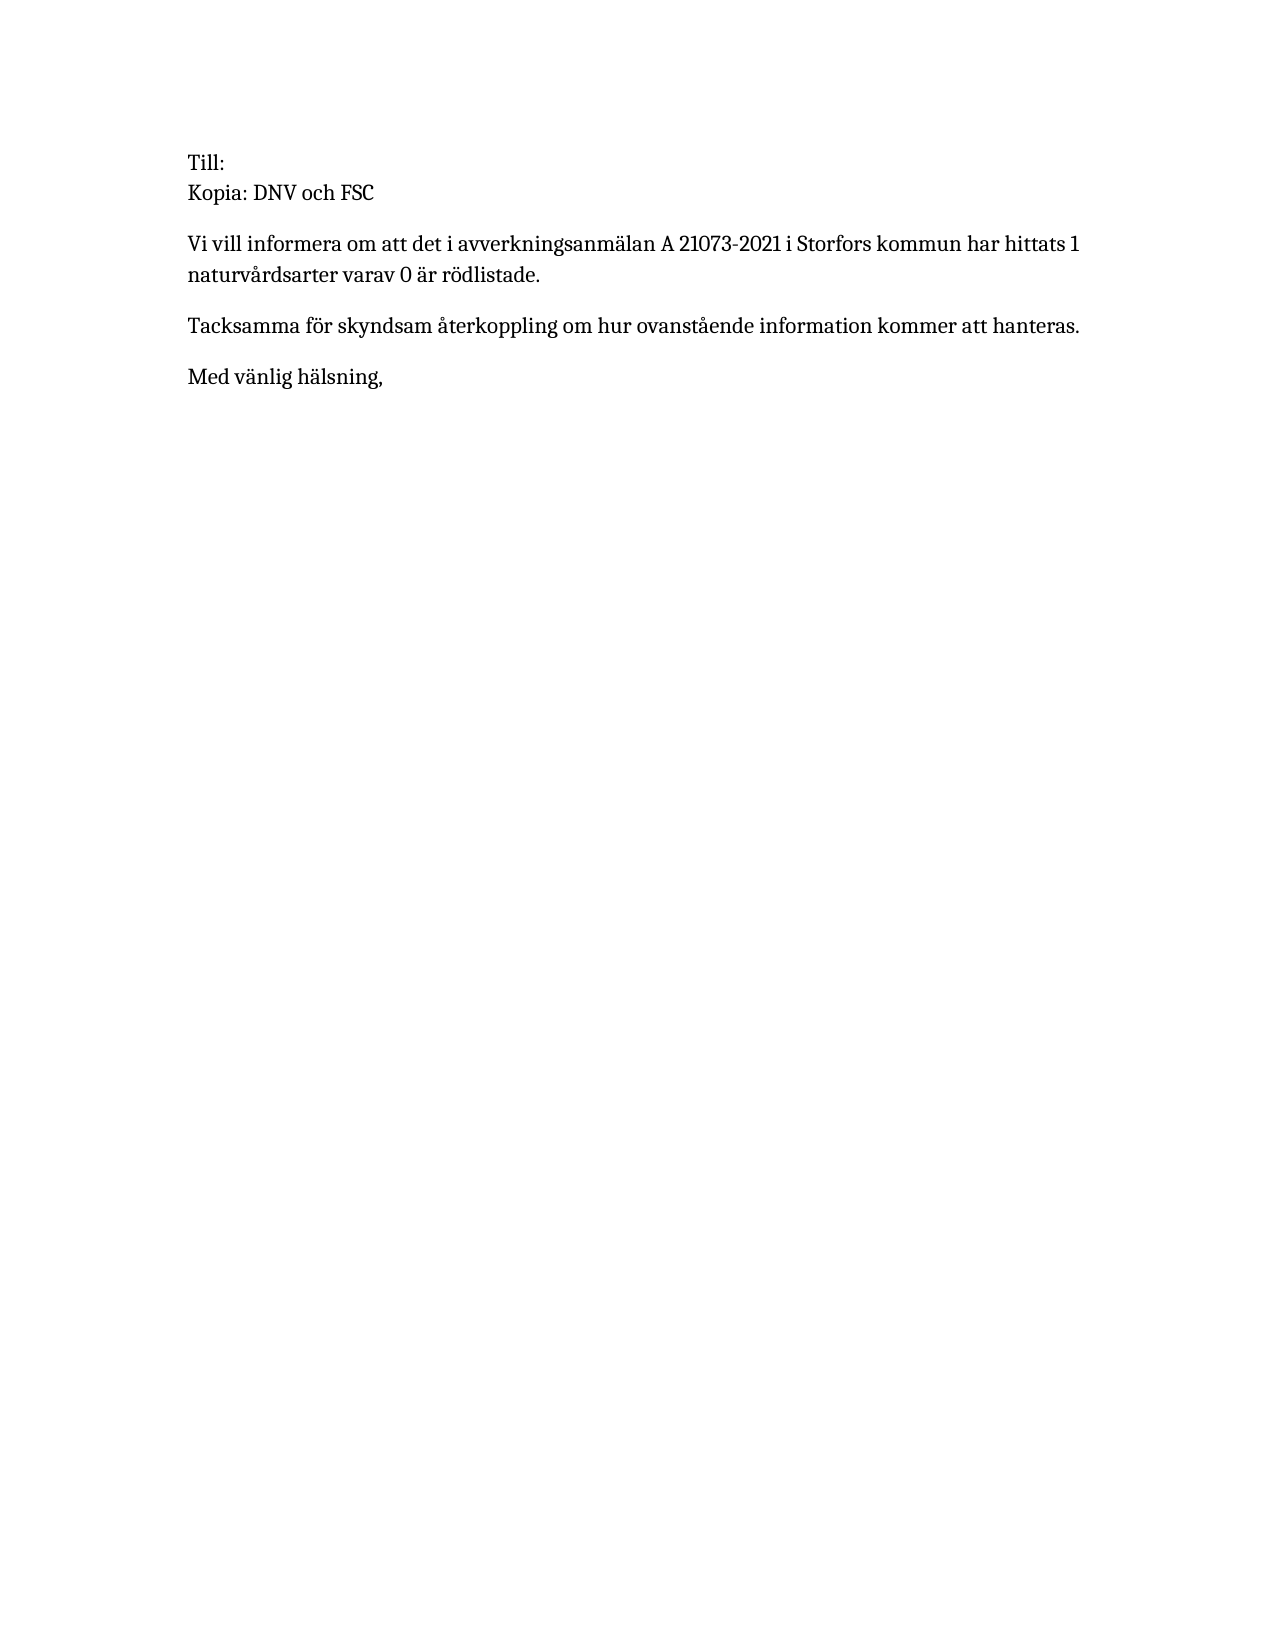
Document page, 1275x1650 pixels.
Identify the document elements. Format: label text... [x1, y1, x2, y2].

text Vi vill informera om att det i avverkningsanmälan A 21073-2021 i Storfors kommun har hittats 1 naturvårdsarter varav 0 är rödlistade. [187, 231, 1087, 288]
text Till: Kopia: DNV och FSC [187, 150, 1087, 207]
text Tacksamma för skyndsam återkoppling om hur ovanstående information kommer att hanteras. [187, 312, 1087, 339]
text Med vänlig hälsning, [187, 363, 1087, 420]
